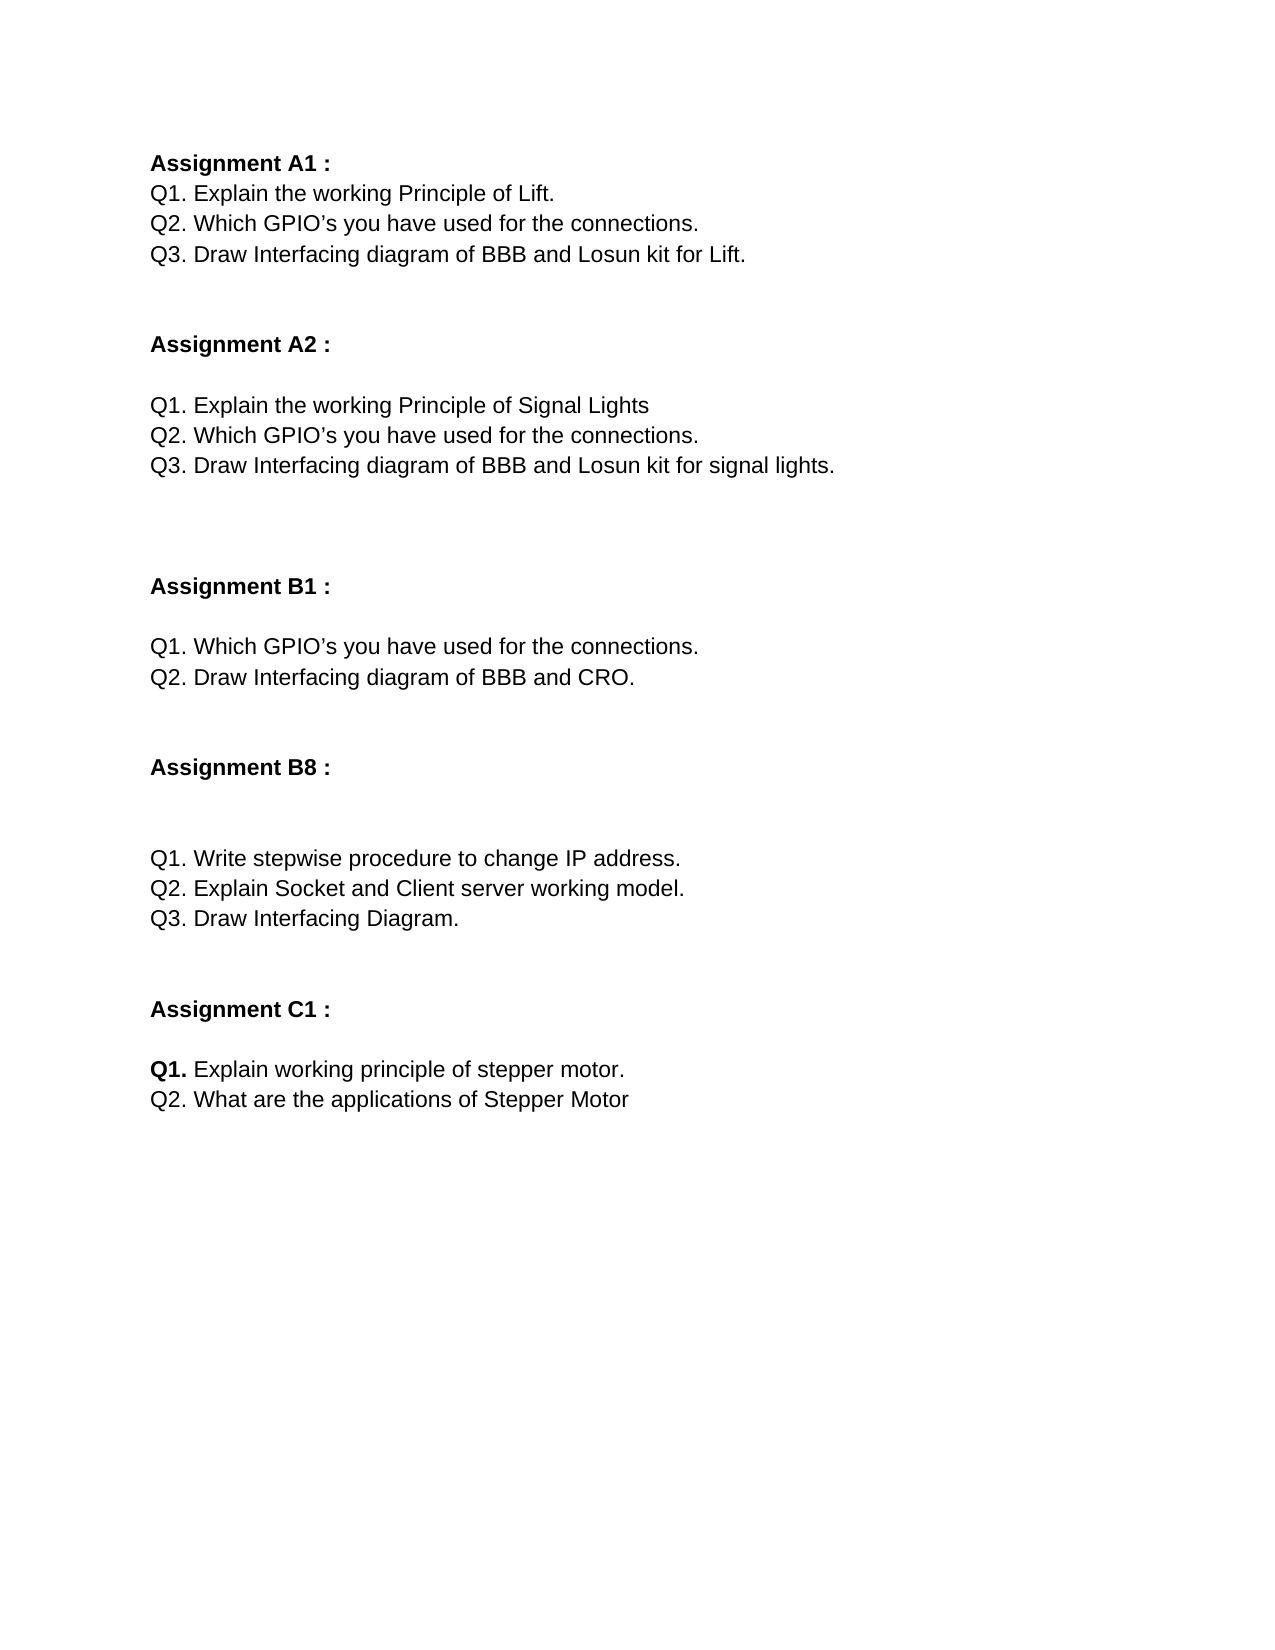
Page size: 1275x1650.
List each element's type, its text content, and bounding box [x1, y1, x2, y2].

text Q1. Write stepwise procedure to change IP address. [150, 845, 1125, 871]
text Q2. Draw Interfacing diagram of BBB and CRO. [150, 663, 1125, 690]
text Q2. What are the applications of Stepper Motor [150, 1086, 1125, 1113]
text Q2. Which GPIO’s you have used for the connections. [150, 422, 1125, 448]
text Q3. Draw Interfacing diagram of BBB and Losun kit for Lift. [150, 241, 1125, 267]
text Q2. Which GPIO’s you have used for the connections. [150, 210, 1125, 237]
text Assignment A1 : [150, 150, 1125, 176]
text Assignment A2 : [150, 331, 1125, 358]
text Q2. Explain Socket and Client server working model. [150, 875, 1125, 901]
text Q1. Explain the working Principle of Signal Lights [150, 392, 1125, 418]
text Q1. Explain the working Principle of Lift. [150, 180, 1125, 207]
text Assignment B8 : [150, 754, 1125, 781]
text Q3. Draw Interfacing Diagram. [150, 905, 1125, 932]
text Q1. Explain working principle of stepper motor. [150, 1056, 1125, 1083]
text Q1. Which GPIO’s you have used for the connections. [150, 633, 1125, 660]
text Assignment B1 : [150, 573, 1125, 599]
text Q3. Draw Interfacing diagram of BBB and Losun kit for signal lights. [150, 452, 1125, 478]
text Assignment C1 : [150, 996, 1125, 1022]
